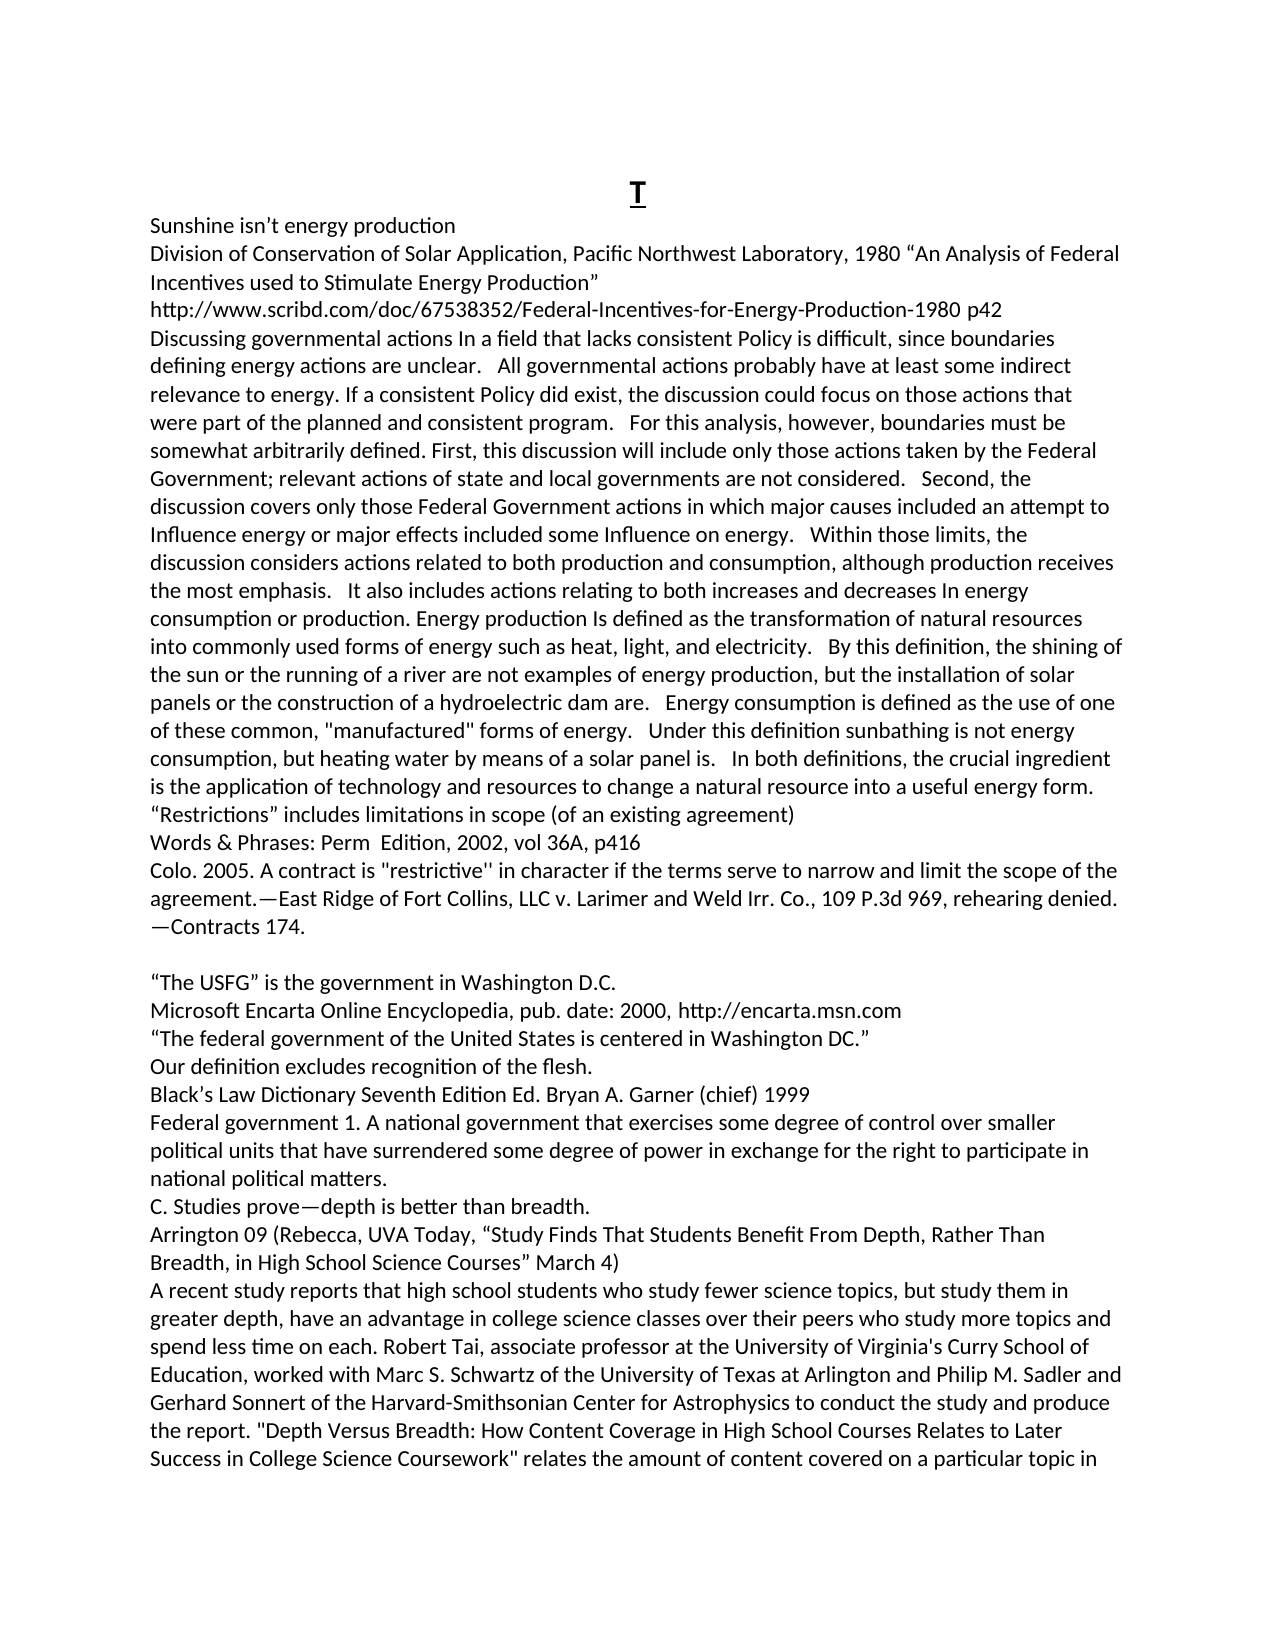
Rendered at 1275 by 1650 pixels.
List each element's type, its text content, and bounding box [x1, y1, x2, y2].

text Discussing governmental actions In a field that lacks consistent Policy is difficult, since boundaries defining energy actions are unclear. All governmental actions probably have at least some indirect relevance to energy. If a consistent Policy did exist, the discussion could focus on those actions that were part of the planned and consistent program. For this analysis, however, boundaries must be somewhat arbitrarily defined. First, this discussion will include only those actions taken by the Federal Government; relevant actions of state and local governments are not considered. Second, the discussion covers only those Federal Government actions in which major causes included an attempt to Influence energy or major effects included some Influence on energy. Within those limits, the discussion considers actions related to both production and consumption, although production receives the most emphasis. It also includes actions relating to both increases and decreases In energy consumption or production. Energy production Is defined as the transformation of natural resources into commonly used forms of energy such as heat, light, and electricity. By this definition, the shining of the sun or the running of a river are not examples of energy production, but the installation of solar panels or the construction of a hydroelectric dam are. Energy consumption is defined as the use of one of these common, "manufactured" forms of energy. Under this definition sunbathing is not energy consumption, but heating water by means of a solar panel is. In both definitions, the crucial ingredient is the application of technology and resources to change a natural resource into a useful energy form. [150, 324, 1125, 800]
subtitle T [150, 171, 1125, 212]
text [150, 1276, 1125, 1472]
text C. Studies prove—depth is better than breadth. [150, 1192, 1125, 1220]
text “Restrictions” includes limitations in scope (of an existing agreement) [150, 800, 1125, 828]
text http://www.scribd.com/doc/67538352/Federal-Incentives-for-Energy-Production-1980 p42 [150, 296, 1125, 324]
text Arrington 09 (Rebecca, UVA Today, “Study Finds That Students Benefit From Depth, Rather Than Breadth, in High School Science Courses” March 4) [150, 1220, 1125, 1276]
text “The federal government of the United States is centered in Washington DC.” [150, 1024, 1125, 1052]
text Colo. 2005. A contract is "restrictive'' in character if the terms serve to narrow and limit the scope of the agreement.—East Ridge of Fort Collins, LLC v. Larimer and Weld Irr. Co., 109 P.3d 969, rehearing denied.—Contracts 174. [150, 856, 1125, 940]
text Our definition excludes recognition of the flesh. [150, 1052, 1125, 1080]
text Microsoft Encarta Online Encyclopedia, pub. date: 2000, http://encarta.msn.com [150, 996, 1125, 1024]
text Sunshine isn’t energy production [150, 212, 1125, 239]
text Federal government 1. A national government that exercises some degree of control over smaller political units that have surrendered some degree of power in exchange for the right to participate in national political matters. [150, 1108, 1125, 1192]
text Division of Conservation of Solar Application, Pacific Northwest Laboratory, 1980 “An Analysis of Federal Incentives used to Stimulate Energy Production” [150, 239, 1125, 296]
text Black’s Law Dictionary Seventh Edition Ed. Bryan A. Garner (chief) 1999 [150, 1080, 1125, 1108]
text Words & Phrases: Perm Edition, 2002, vol 36A, p416 [150, 828, 1125, 856]
text “The USFG” is the government in Washington D.C. [150, 968, 1125, 996]
